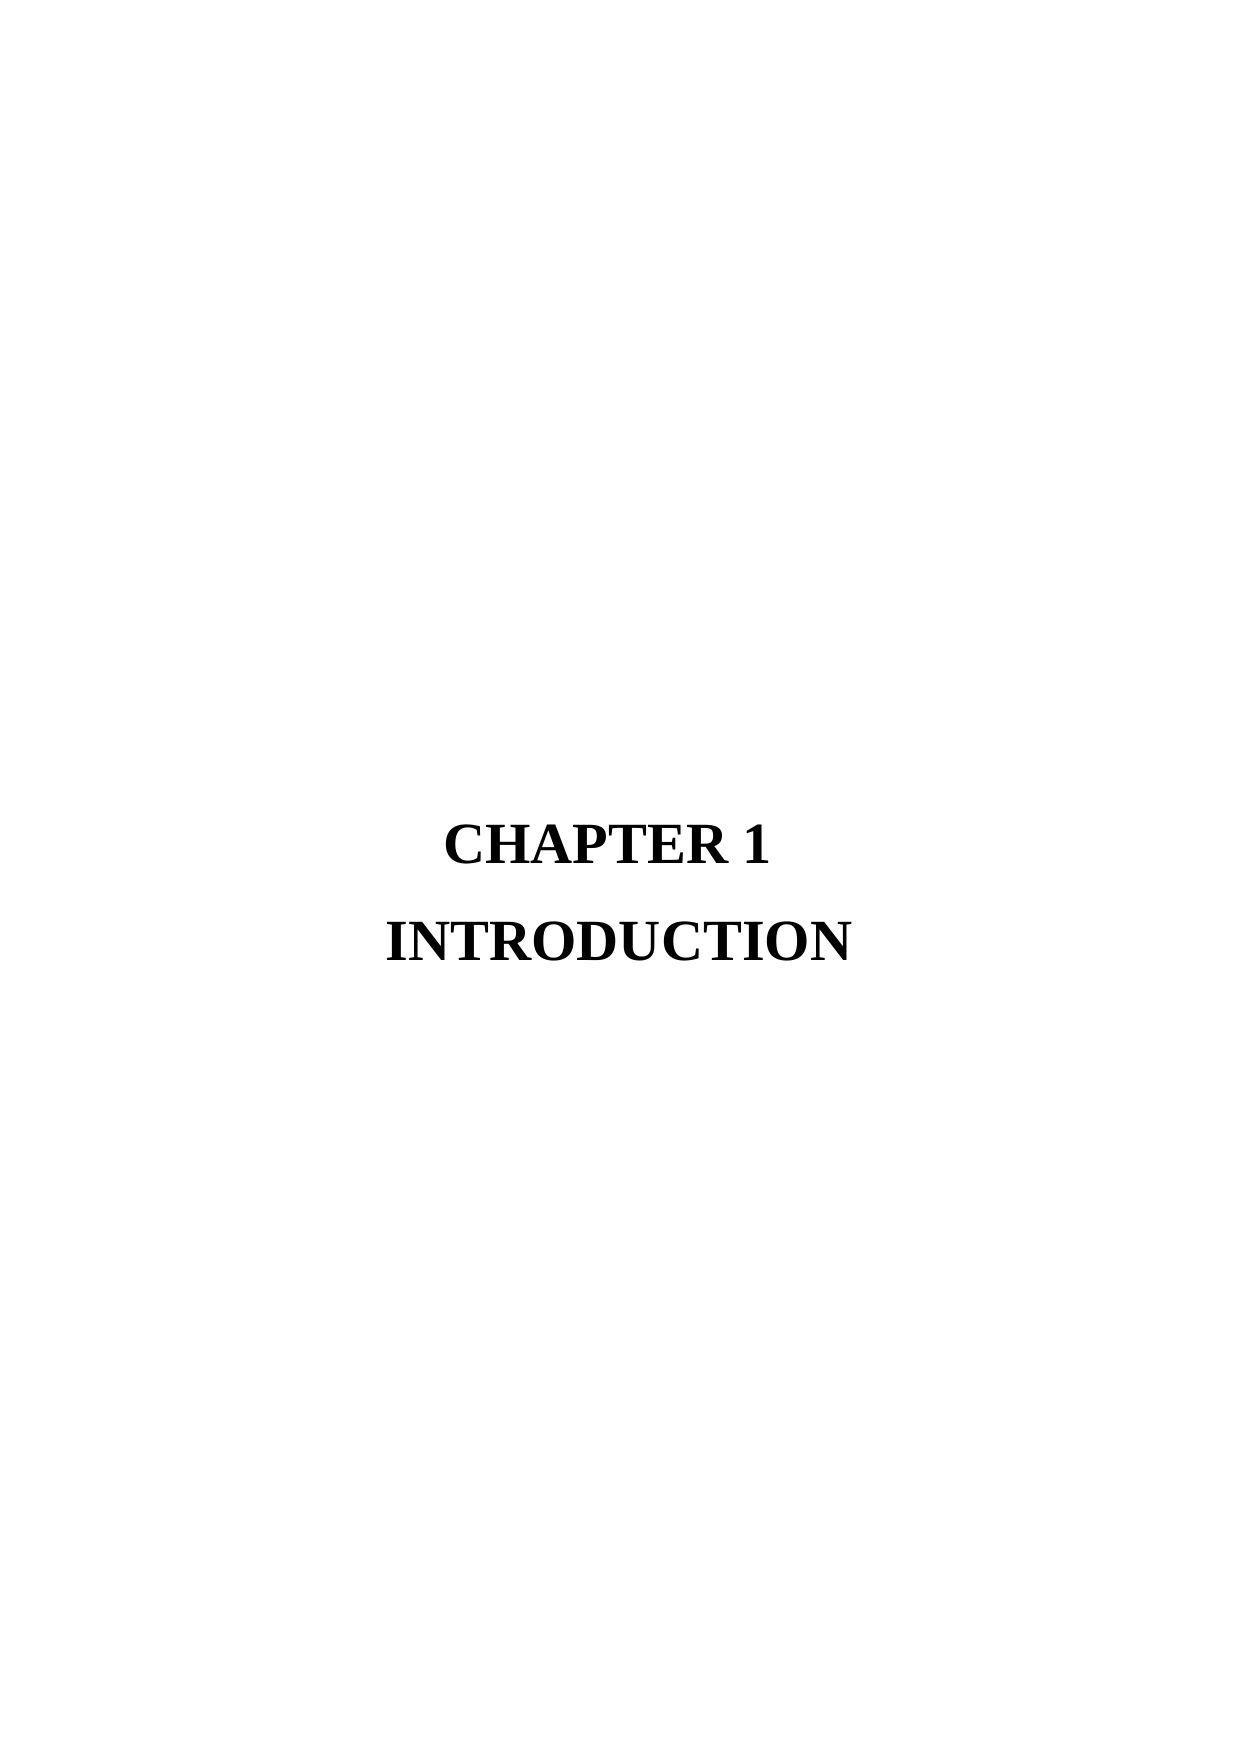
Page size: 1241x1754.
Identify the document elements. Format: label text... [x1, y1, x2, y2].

text CHAPTER 1 INTRODUCTION [386, 809, 854, 973]
